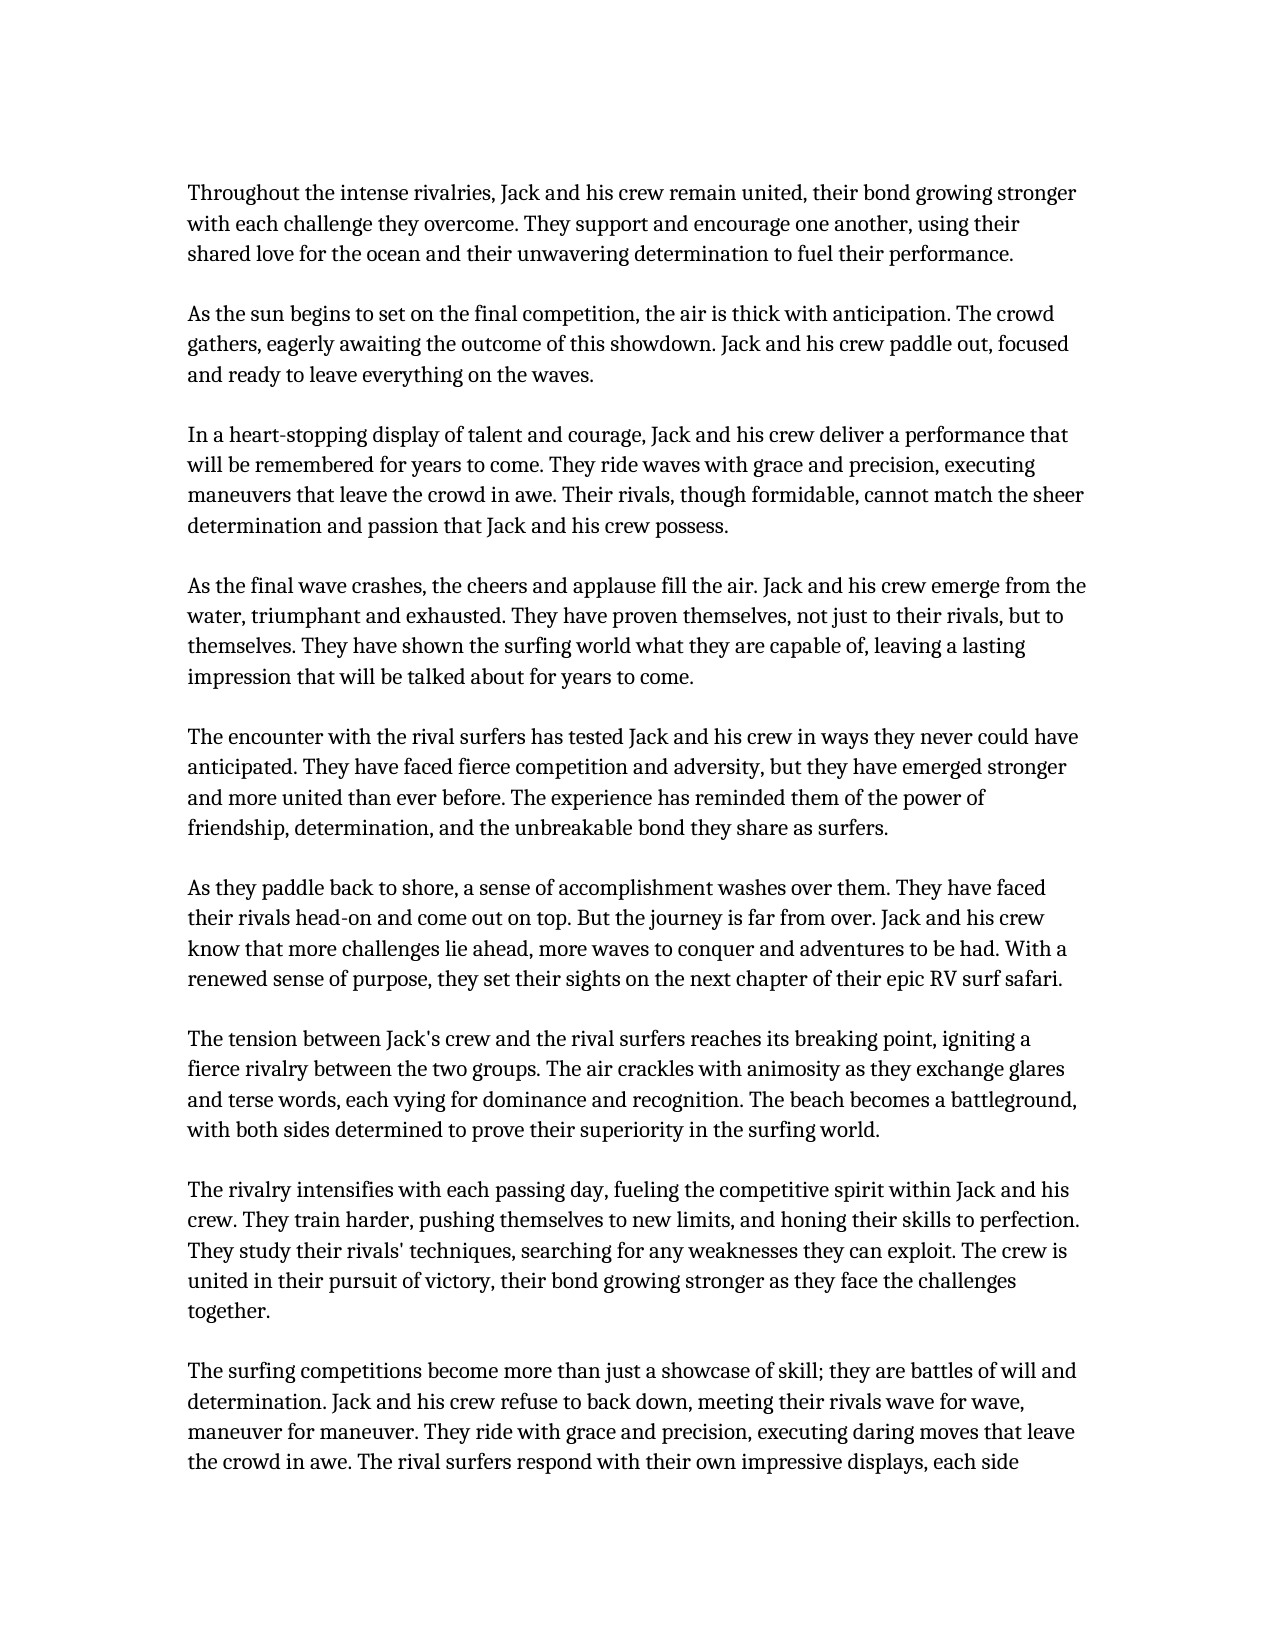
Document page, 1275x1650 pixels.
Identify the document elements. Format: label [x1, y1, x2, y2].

text [187, 150, 1087, 1475]
